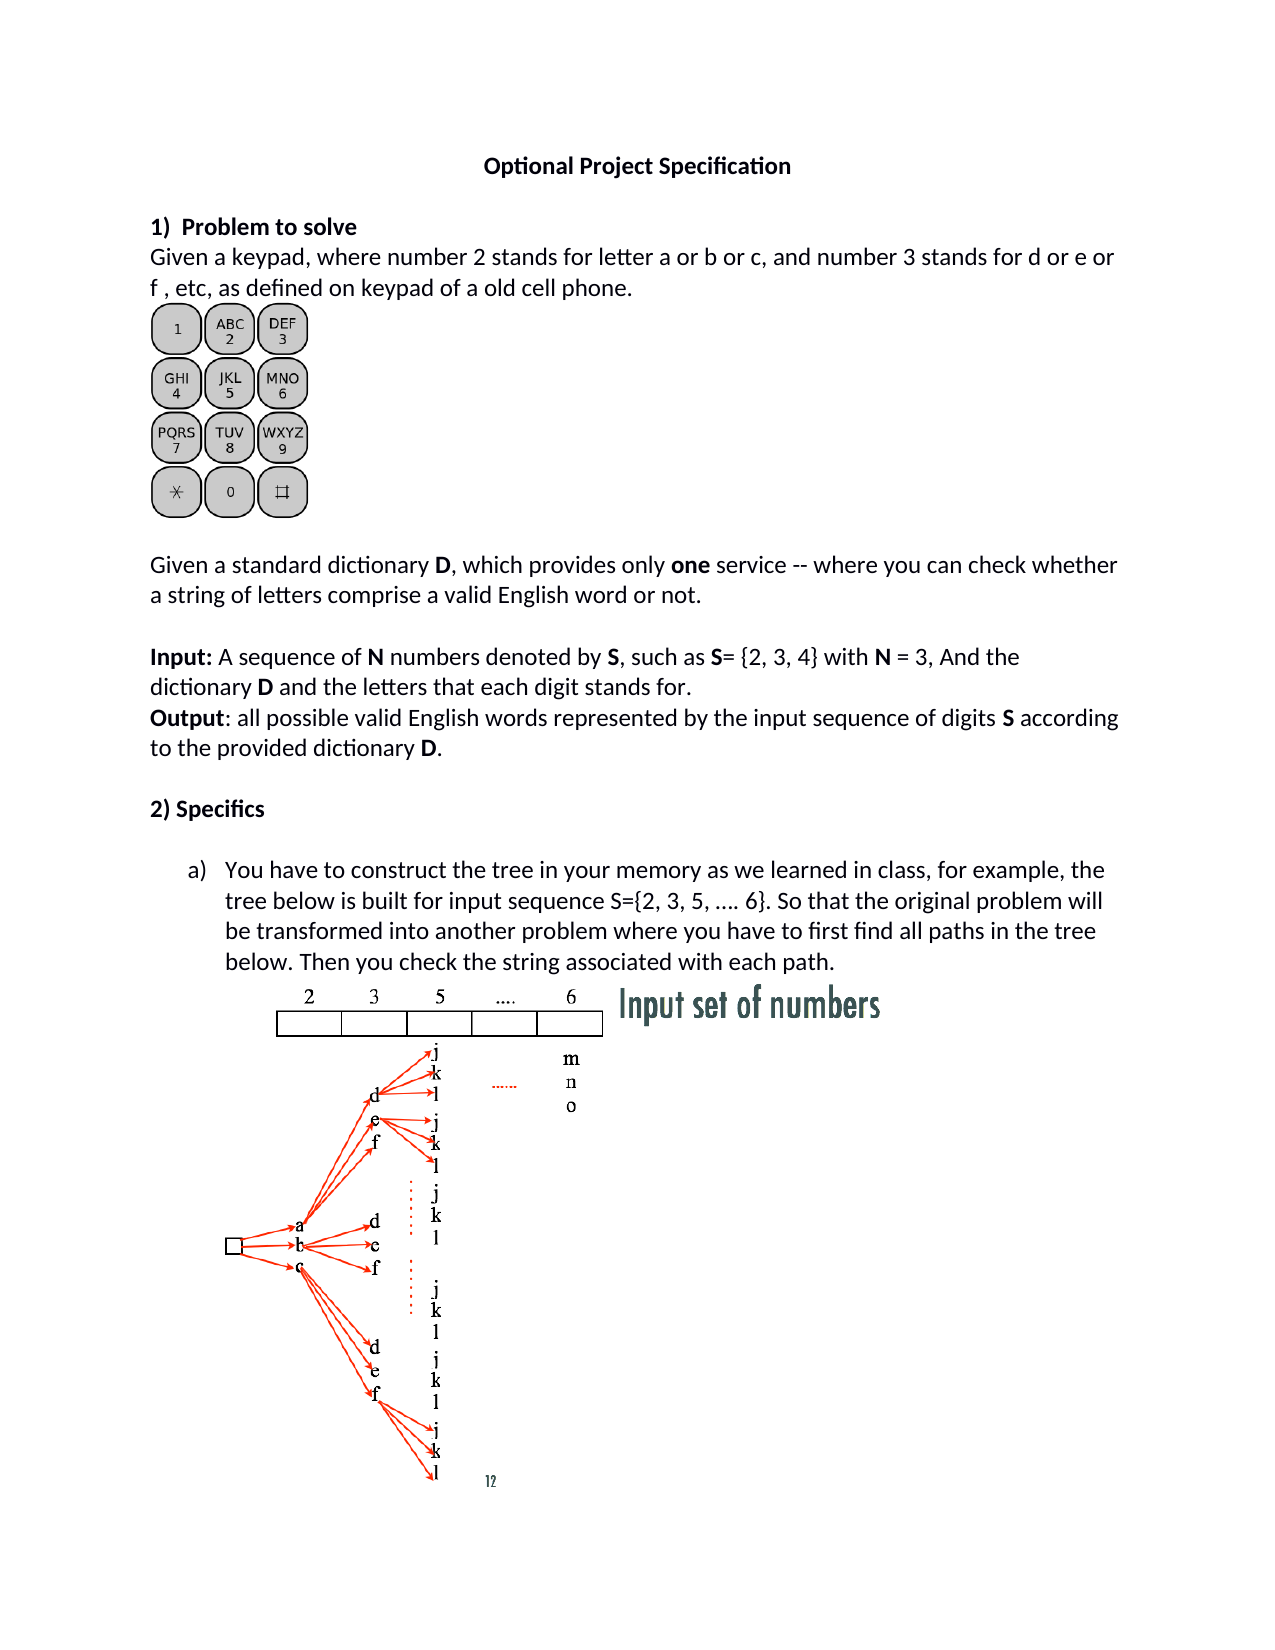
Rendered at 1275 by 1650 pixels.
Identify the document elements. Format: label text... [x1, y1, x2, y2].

picture [225, 976, 884, 1493]
text Input: A sequence of N numbers denoted by S, such as S= {2, 3, 4} with N = 3, And the dictionary D and the letters that each digit stands for. [150, 641, 1125, 702]
text Given a keypad, where number 2 stands for letter a or b or c, and number 3 stands for d or e or f , etc, as defined on keypad of a old cell phone. [150, 242, 1125, 303]
picture [150, 302, 309, 519]
text 1) Problem to solve [150, 211, 1125, 242]
text Given a standard dictionary D, which provides only one service -- where you can check whether a string of letters comprise a valid English word or not. [150, 549, 1125, 610]
list You have to construct the tree in your memory as we learned in class, for example, the tree below is built for input sequence S={2, 3, 5, …. 6}. So that the original problem will be transformed into another problem where you have to first find all paths in the tree below. Then you check the string associated with each path. [187, 854, 1125, 976]
text 2) Specifics [150, 793, 1125, 824]
text Optional Project Specification [150, 150, 1125, 181]
text Output: all possible valid English words represented by the input sequence of digits S according to the provided dictionary D. [150, 702, 1125, 763]
